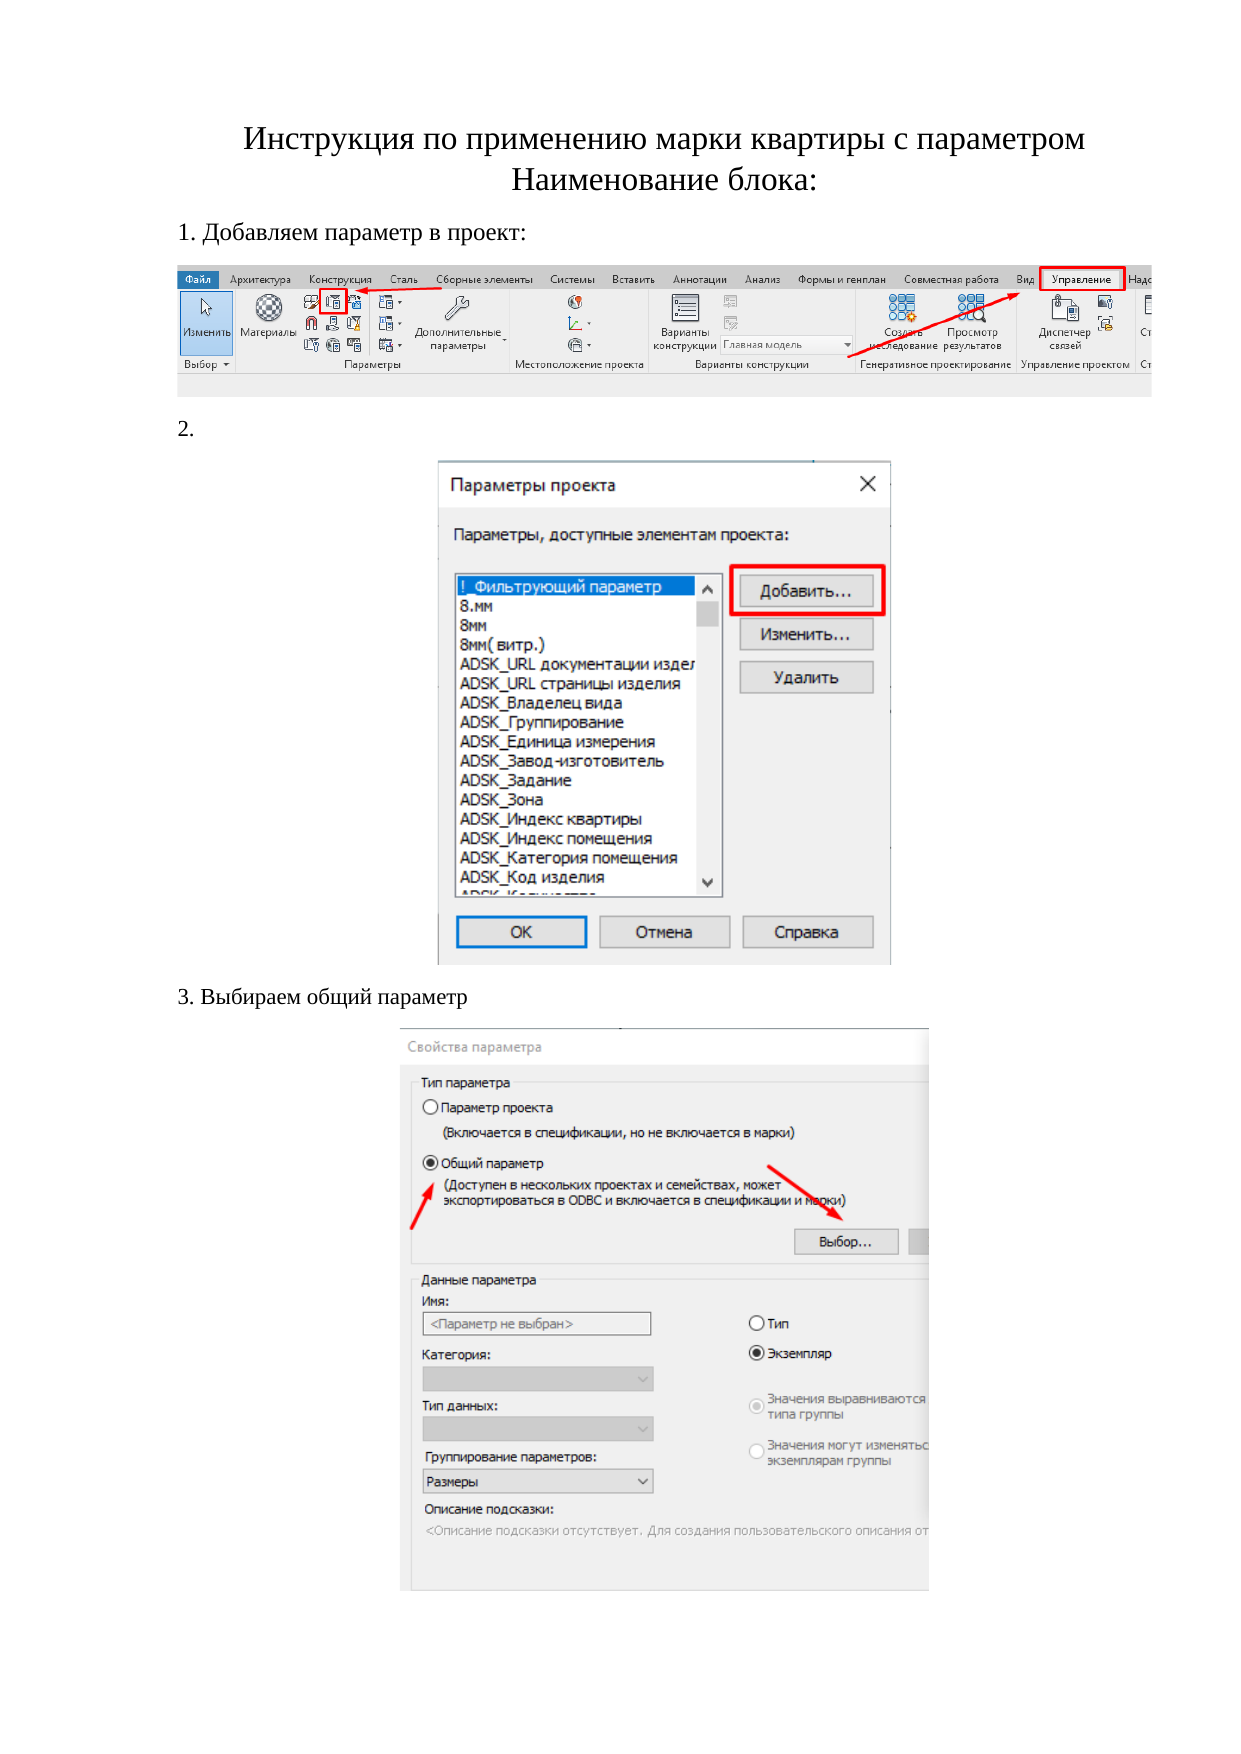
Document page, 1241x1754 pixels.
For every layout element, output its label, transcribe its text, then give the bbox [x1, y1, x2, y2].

text 2. [177, 415, 1152, 442]
text Инструкция по применению марки квартиры с параметром Наименование блока: [177, 118, 1152, 198]
picture [399, 1028, 929, 1591]
text 3. Выбираем общий параметр [177, 983, 1152, 1009]
picture [177, 265, 1152, 397]
text 1. Добавляем параметр в проект: [177, 217, 1152, 246]
picture [437, 460, 892, 965]
